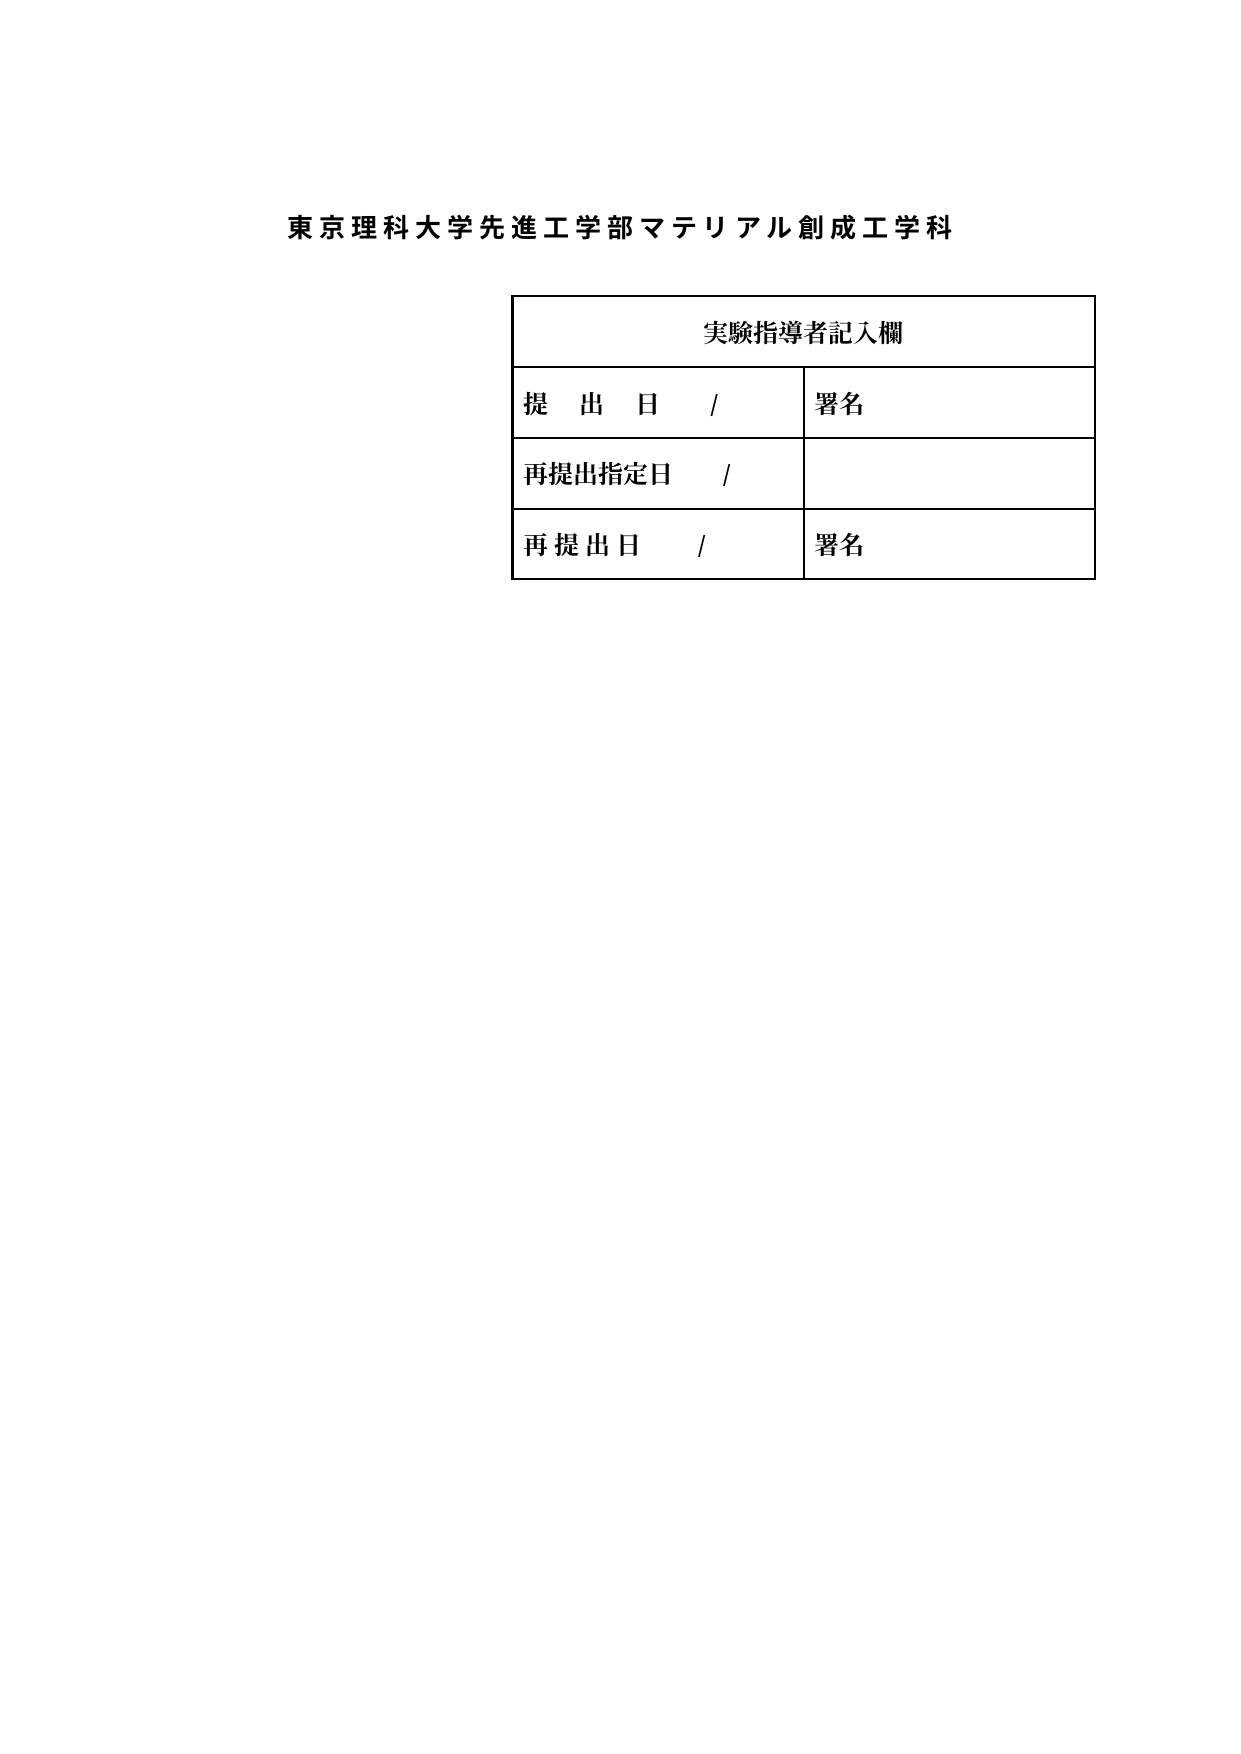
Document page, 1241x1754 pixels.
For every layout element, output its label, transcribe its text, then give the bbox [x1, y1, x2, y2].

table_cell 再 提 出 日 / [514, 510, 803, 578]
table_header 実験指導者記入欄 [514, 297, 1094, 366]
table_cell 署名 [805, 368, 1094, 437]
text 東 京 理 科 大 学 先 進 工 学 部 マ テ リ ア ル 創 成 工 学 科 [148, 192, 1092, 261]
table_cell 再提出指定日 / [514, 439, 803, 507]
table_cell 提 出 日 / [514, 368, 803, 437]
table_cell 署名 [805, 510, 1094, 578]
table_cell [805, 439, 1094, 507]
